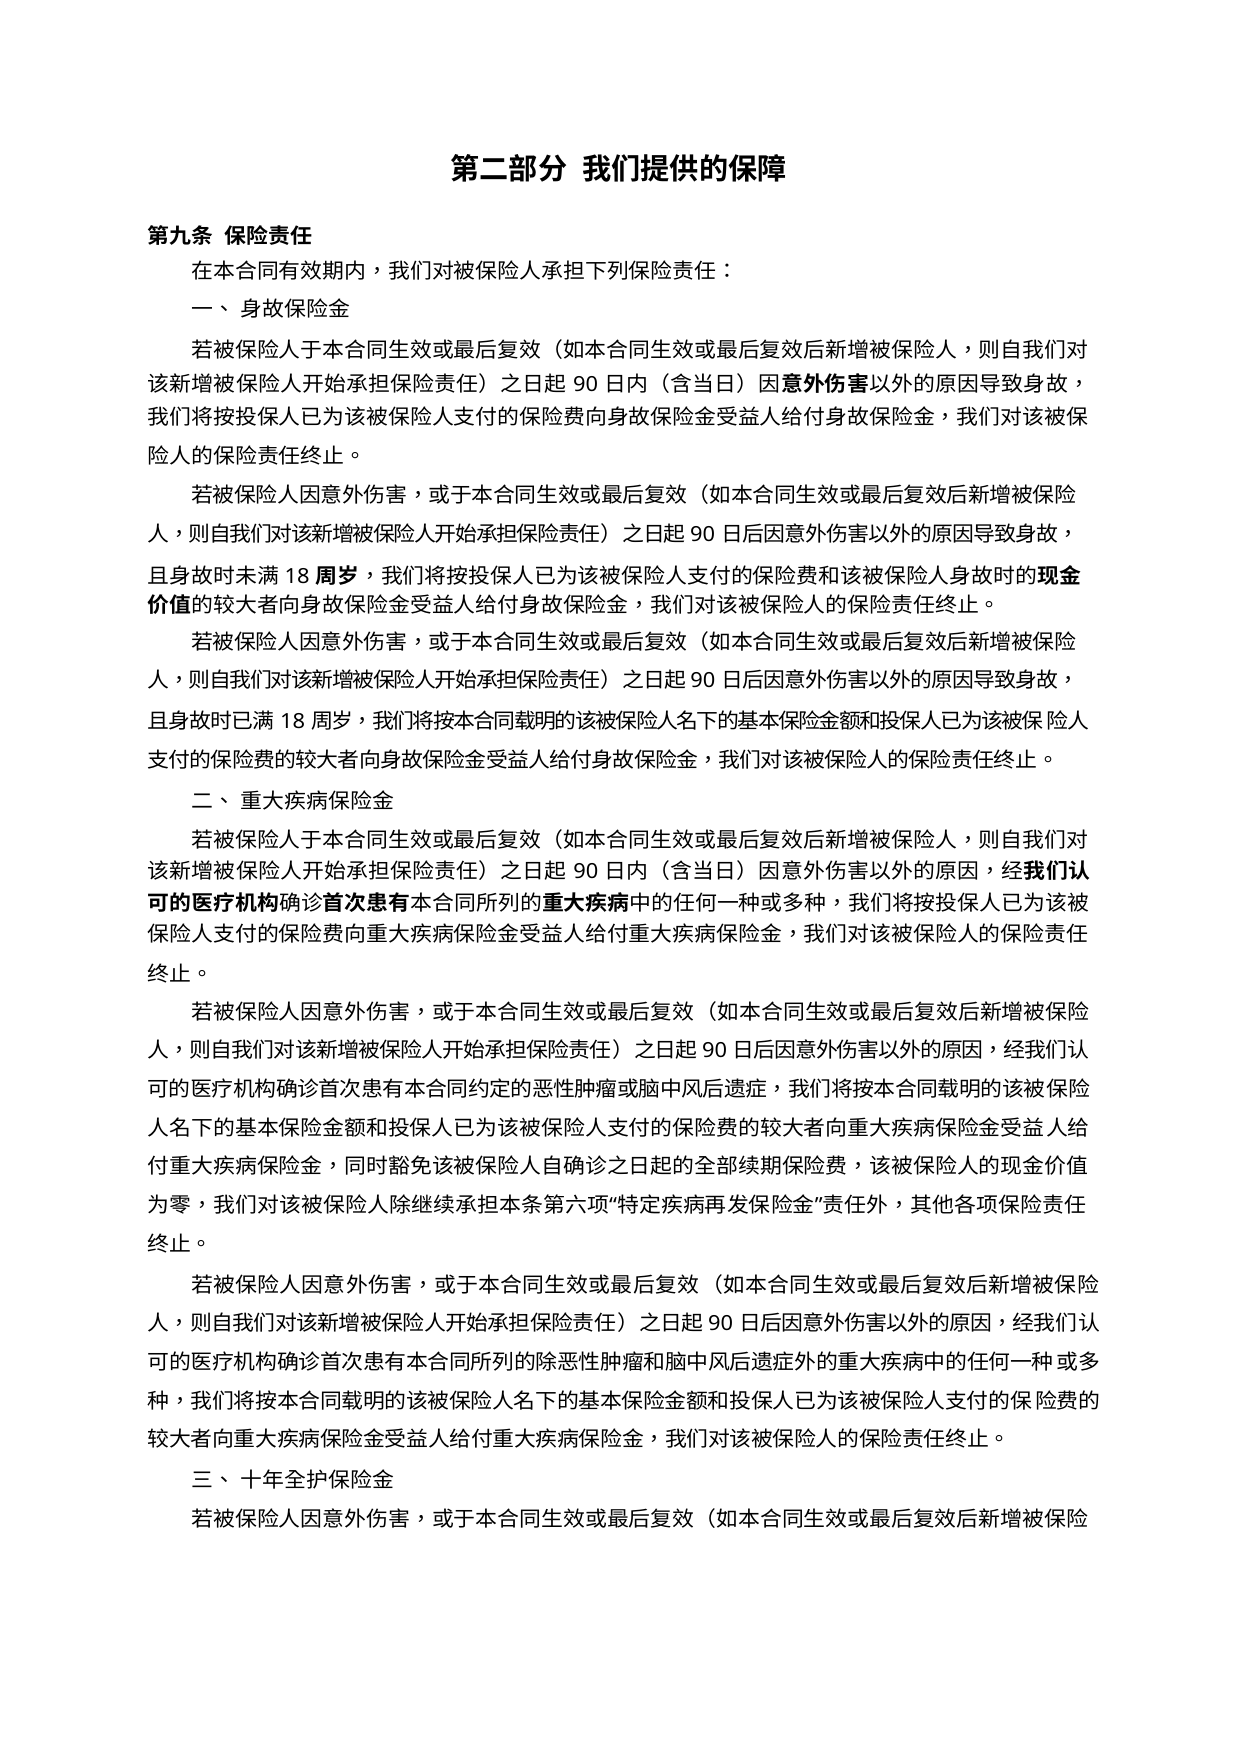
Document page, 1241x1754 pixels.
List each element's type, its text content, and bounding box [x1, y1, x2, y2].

subtitle 第九条 保险责任 [147, 221, 1115, 250]
text 若被保险人因意外伤害，或于本合同生效或最后复效（如本合同生效或最后复效后新增被保险人，则自我们对该新增被保险人开始承担保险责任）之日起 90 日后因意外伤害以外的原因，经我们认可的医疗机构确诊首次患有本合同所列的除恶性肿瘤和脑中风后遗症外的重大疾病中的任何一种或多种，我们将按本合同载明的该被保险人名下的基本保险金额和投保人已为该被保险人支付的保险费的较大者向重大疾病保险金受益人给付重大疾病保险金，我们对该被保险人的保险责任终止。 [147, 1270, 1100, 1453]
subtitle 第二部分 我们提供的保障 [189, 148, 1048, 188]
text 在本合同有效期内，我们对被保险人承担下列保险责任： 一、 身故保险金 [191, 256, 750, 323]
text 二、 重大疾病保险金 [191, 786, 1115, 814]
text 险人的保险责任终止。 [147, 441, 1115, 470]
text 若被保险人因意外伤害，或于本合同生效或最后复效（如本合同生效或最后复效后新增被保险人，则自我们对该新增被保险人开始承担保险责任）之日起 90 日后因意外伤害以外的原因导致身故， [147, 627, 1101, 694]
text 若被保险人因意外伤害，或于本合同生效或最后复效（如本合同生效或最后复效后新增被保险 [191, 1504, 1115, 1532]
text 三、 十年全护保险金 [191, 1465, 1115, 1494]
text 终止。 [147, 959, 1115, 987]
text 价值的较大者向身故保险金受益人给付身故保险金，我们对该被保险人的保险责任终止。 [147, 591, 1115, 619]
text 且身故时未满 18 周岁，我们将按投保人已为该被保险人支付的保险费和该被保险人身故时的现金 [147, 557, 1115, 589]
text 若被保险人于本合同生效或最后复效（如本合同生效或最后复效后新增被保险人，则自我们对该新增被保险人开始承担保险责任）之日起 90 日内（含当日）因意外伤害以外的原因导致身故， 我们将按投保人已为该被保险人支付的保险费向身故保险金受益人给付身故保险金，我们对该被保 [147, 336, 1090, 430]
text 若被保险人于本合同生效或最后复效（如本合同生效或最后复效后新增被保险人，则自我们对该新增被保险人开始承担保险责任）之日起 90 日内（含当日）因意外伤害以外的原因，经我们认可的医疗机构确诊首次患有本合同所列的重大疾病中的任何一种或多种，我们将按投保人已为该被保险人支付的保险费向重大疾病保险金受益人给付重大疾病保险金，我们对该被保险人的保险责任 [147, 825, 1090, 948]
text 且身故时已满 18 周岁，我们将按本合同载明的该被保险人名下的基本保险金额和投保人已为该被保险人支付的保险费的较大者向身故保险金受益人给付身故保险金，我们对该被保险人的保险责任终止。 [147, 707, 1090, 774]
text 若被保险人因意外伤害，或于本合同生效或最后复效（如本合同生效或最后复效后新增被保险人，则自我们对该新增被保险人开始承担保险责任）之日起 90 日后因意外伤害以外的原因导致身故， [147, 480, 1101, 547]
text 若被保险人因意外伤害，或于本合同生效或最后复效（如本合同生效或最后复效后新增被保险人，则自我们对该新增被保险人开始承担保险责任）之日起 90 日后因意外伤害以外的原因，经我们认可的医疗机构确诊首次患有本合同约定的恶性肿瘤或脑中风后遗症，我们将按本合同载明的该被保险人名下的基本保险金额和投保人已为该被保险人支付的保险费的较大者向重大疾病保险金受益人给付重大疾病保险金，同时豁免该被保险人自确诊之日起的全部续期保险费，该被保险人的现金价值为零，我们对该被保险人除继续承担本条第六项“特定疾病再发保险金”责任外，其他各项保险责任终止。 [147, 997, 1090, 1257]
